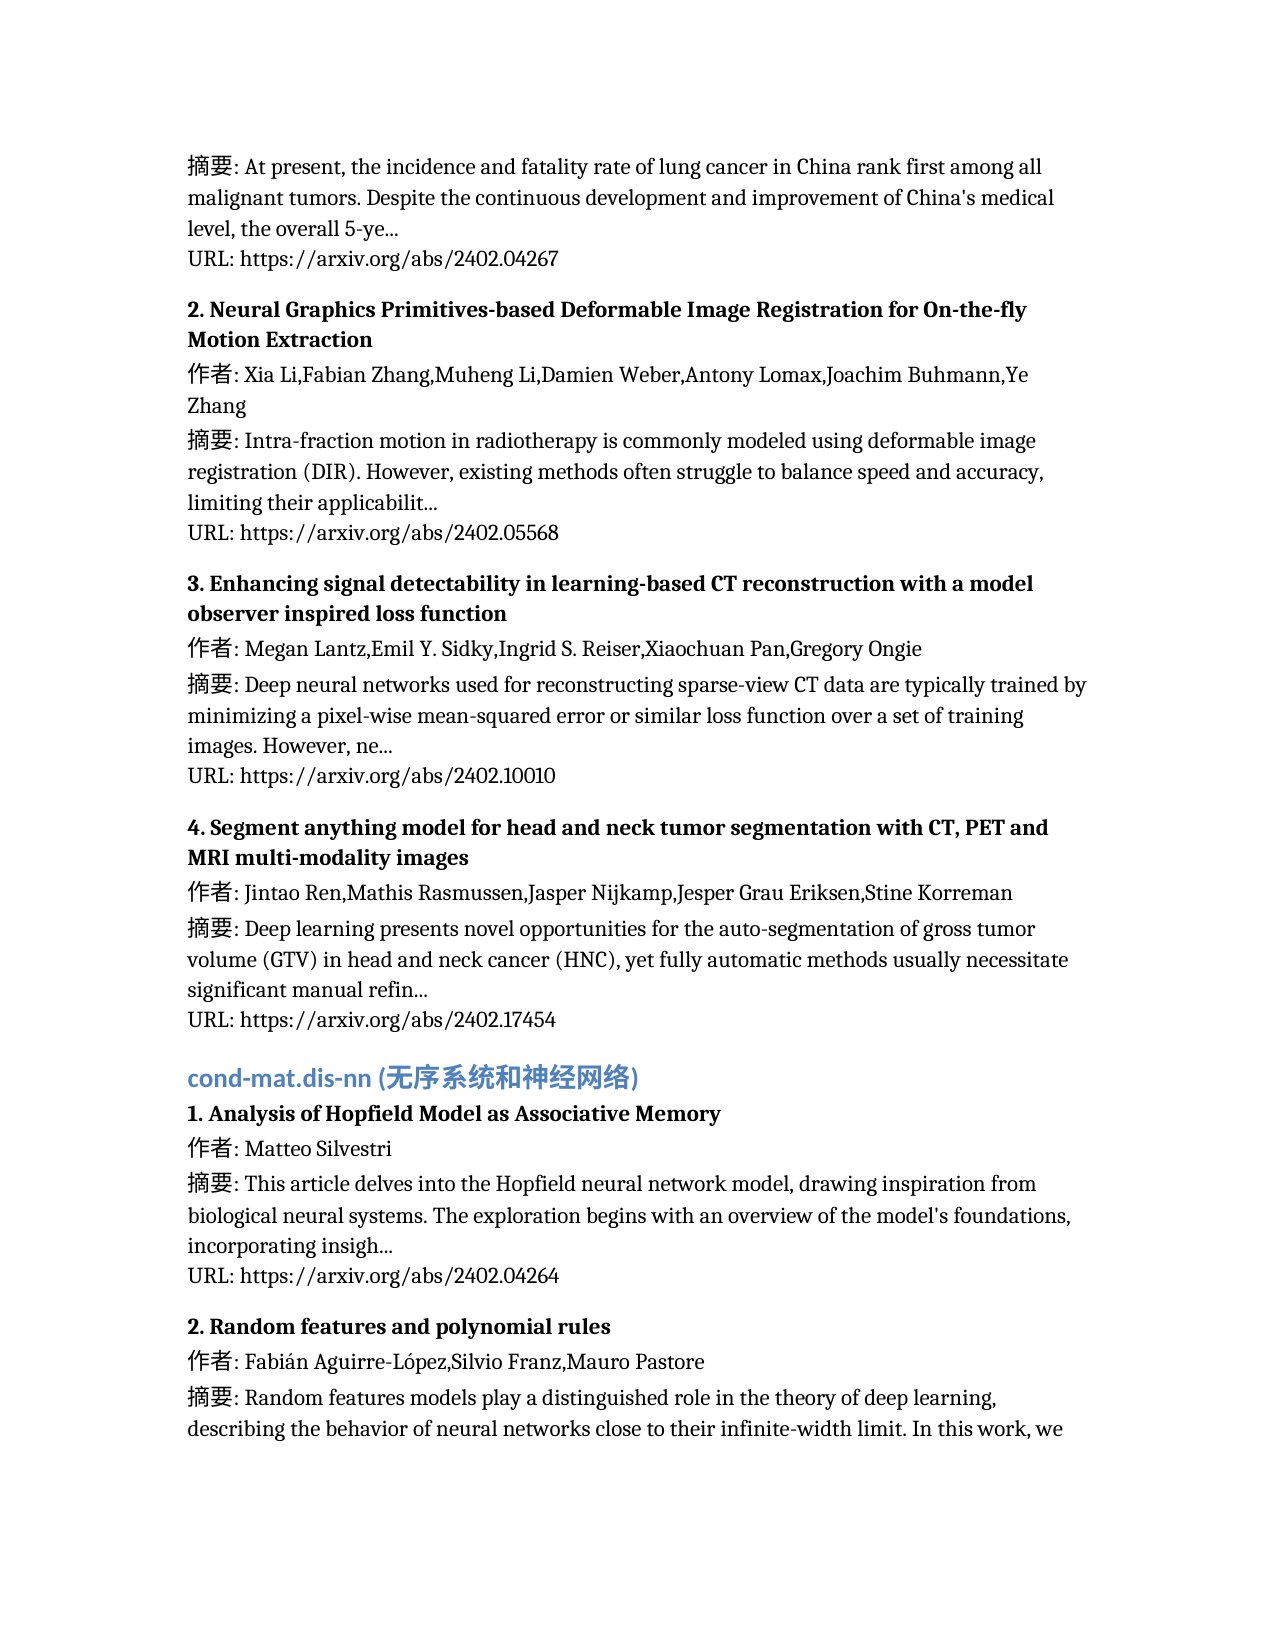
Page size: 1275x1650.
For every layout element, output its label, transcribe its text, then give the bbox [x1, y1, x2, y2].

text 4. Segment anything model for head and neck tumor segmentation with CT, PET and MRI multi-modality images 作者: Jintao Ren,Mathis Rasmussen,Jasper Nijkamp,Jesper Grau Eriksen,Stine Korreman 摘要: Deep learning presents novel opportunities for the auto-segmentation of gross tumor volume (GTV) in head and neck cancer (HNC), yet fully automatic methods usually necessitate significant manual refin... URL: https://arxiv.org/abs/2402.17454 [187, 814, 1087, 1033]
text 2. Neural Graphics Primitives-based Deformable Image Registration for On-the-fly Motion Extraction 作者: Xia Li,Fabian Zhang,Muheng Li,Damien Weber,Antony Lomax,Joachim Buhmann,Ye Zhang 摘要: Intra-fraction motion in radiotherapy is commonly modeled using deformable image registration (DIR). However, existing methods often struggle to balance speed and accuracy, limiting their applicabilit... URL: https://arxiv.org/abs/2402.05568 [187, 297, 1087, 546]
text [187, 150, 1087, 272]
subtitle cond-mat.dis-nn (无序系统和神经网络) [187, 1058, 1087, 1095]
text 1. Analysis of Hopfield Model as Associative Memory 作者: Matteo Silvestri 摘要: This article delves into the Hopfield neural network model, drawing inspiration from biological neural systems. The exploration begins with an overview of the model's foundations, incorporating insigh... URL: https://arxiv.org/abs/2402.04264 [187, 1100, 1087, 1289]
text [187, 1314, 1087, 1442]
text 3. Enhancing signal detectability in learning-based CT reconstruction with a model observer inspired loss function 作者: Megan Lantz,Emil Y. Sidky,Ingrid S. Reiser,Xiaochuan Pan,Gregory Ongie 摘要: Deep neural networks used for reconstructing sparse-view CT data are typically trained by minimizing a pixel-wise mean-squared error or similar loss function over a set of training images. However, ne... URL: https://arxiv.org/abs/2402.10010 [187, 571, 1087, 789]
